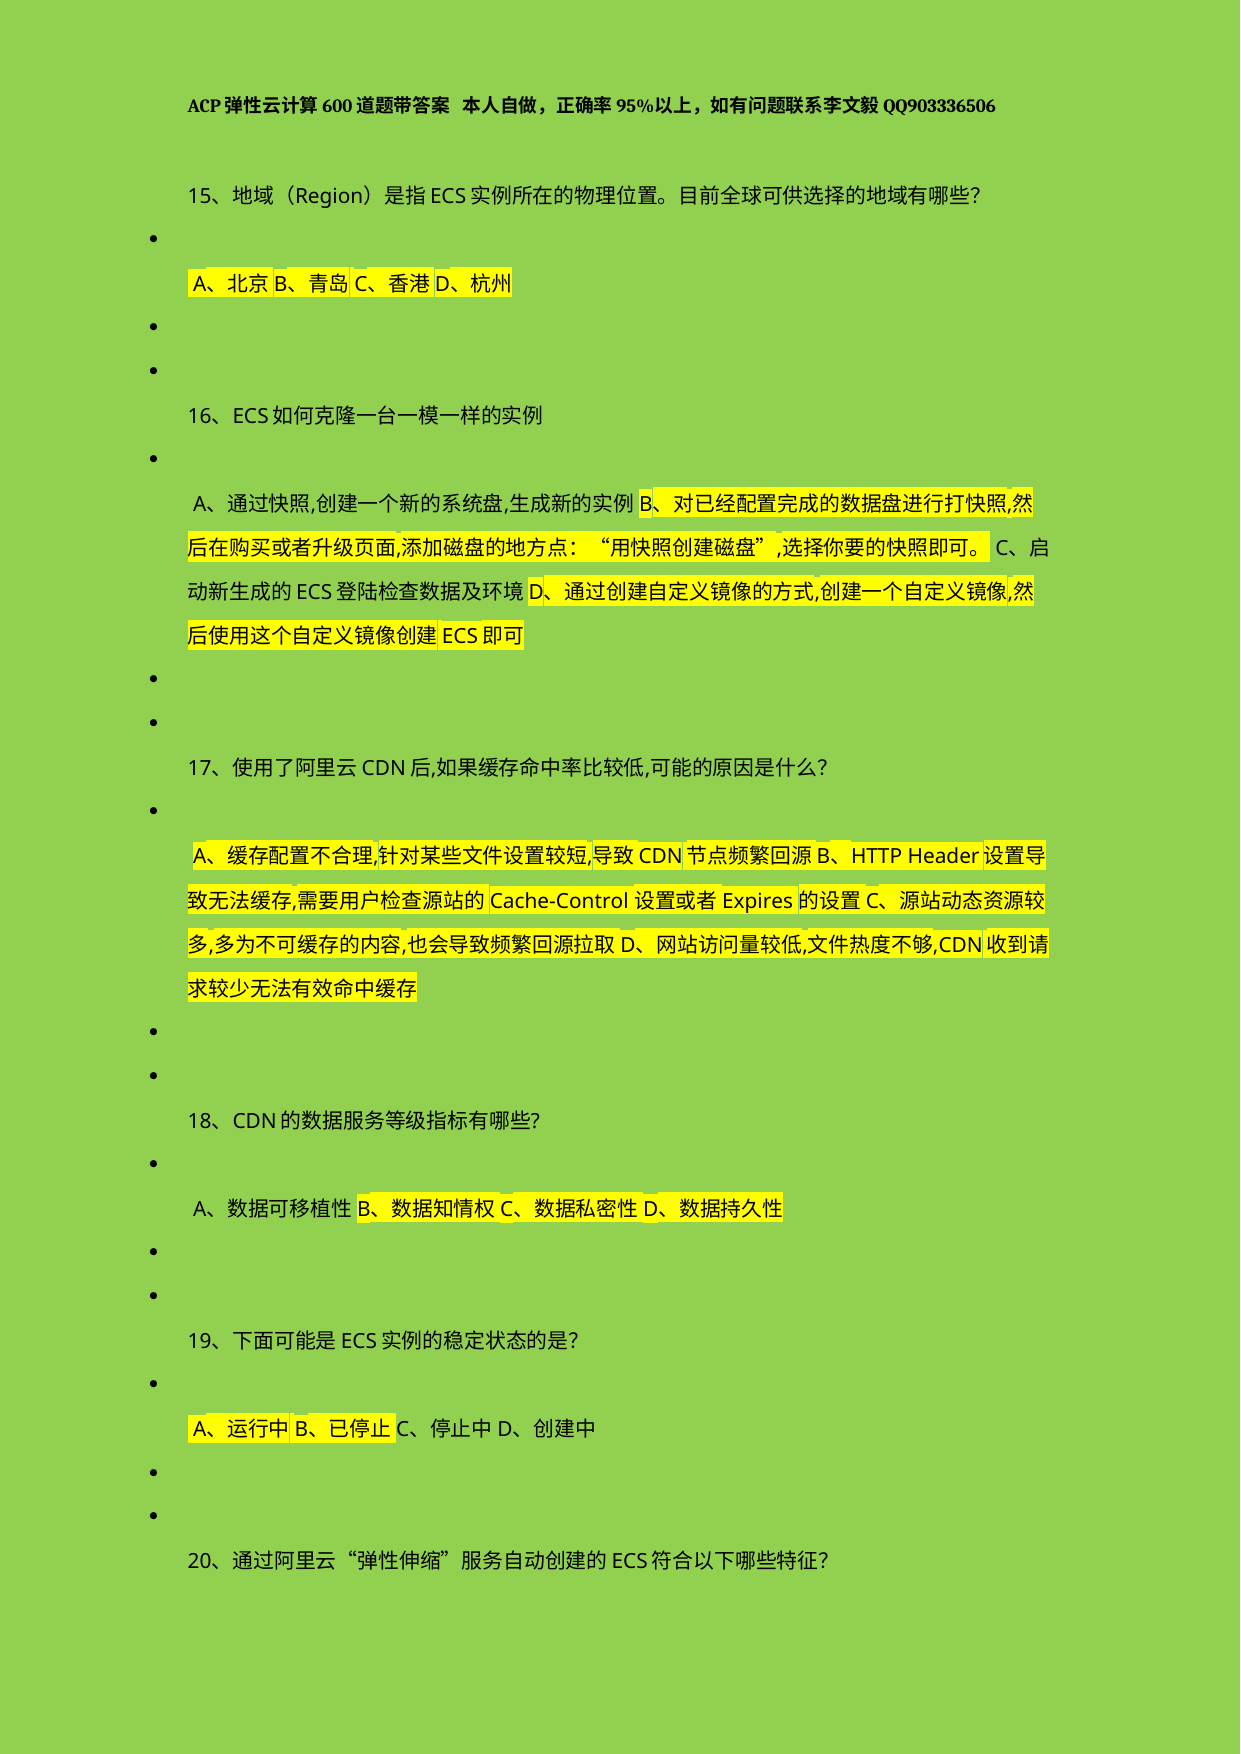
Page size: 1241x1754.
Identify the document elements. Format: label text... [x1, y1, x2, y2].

subtitle 16、ECS如何克隆一台一模一样的实例 [187, 392, 1053, 436]
subtitle 19、下面可能是ECS实例的稳定状态的是？ [187, 1318, 1053, 1362]
text A、通过快照,创建一个新的系统盘,生成新的实例 B、对已经配置完成的数据盘进行打快照,然后在购买或者升级页面,添加磁盘的地方点：“用快照创建磁盘”,选择你要的快照即可。 C、启动新生成的ECS登陆检查数据及环境 D、通过创建自定义镜像的方式,创建一个自定义镜像,然后使用这个自定义镜像创建ECS即可 [187, 480, 1053, 657]
text A、缓存配置不合理,针对某些文件设置较短,导致CDN节点频繁回源 B、HTTP Header设置导致无法缓存,需要用户检查源站的 Cache-Control 设置或者 Expires 的设置 C、源站动态资源较多,多为不可缓存的内容,也会导致频繁回源拉取 D、网站访问量较低,文件热度不够,CDN收到请求较少无法有效命中缓存 [187, 833, 1053, 1009]
subtitle 15、地域（Region）是指ECS实例所在的物理位置。目前全球可供选择的地域有哪些？ [187, 172, 1053, 216]
text A、北京 B、青岛 C、香港 D、杭州 [187, 260, 1053, 304]
text A、数据可移植性 B、数据知情权 C、数据私密性 D、数据持久性 [187, 1185, 1053, 1229]
text A、运行中 B、已停止 C、停止中 D、创建中 [187, 1406, 1053, 1450]
subtitle 20、通过阿里云“弹性伸缩”服务自动创建的ECS符合以下哪些特征？ [187, 1538, 1053, 1582]
subtitle 18、CDN的数据服务等级指标有哪些? [187, 1097, 1053, 1141]
subtitle 17、使用了阿里云CDN后,如果缓存命中率比较低,可能的原因是什么？ [187, 745, 1053, 789]
